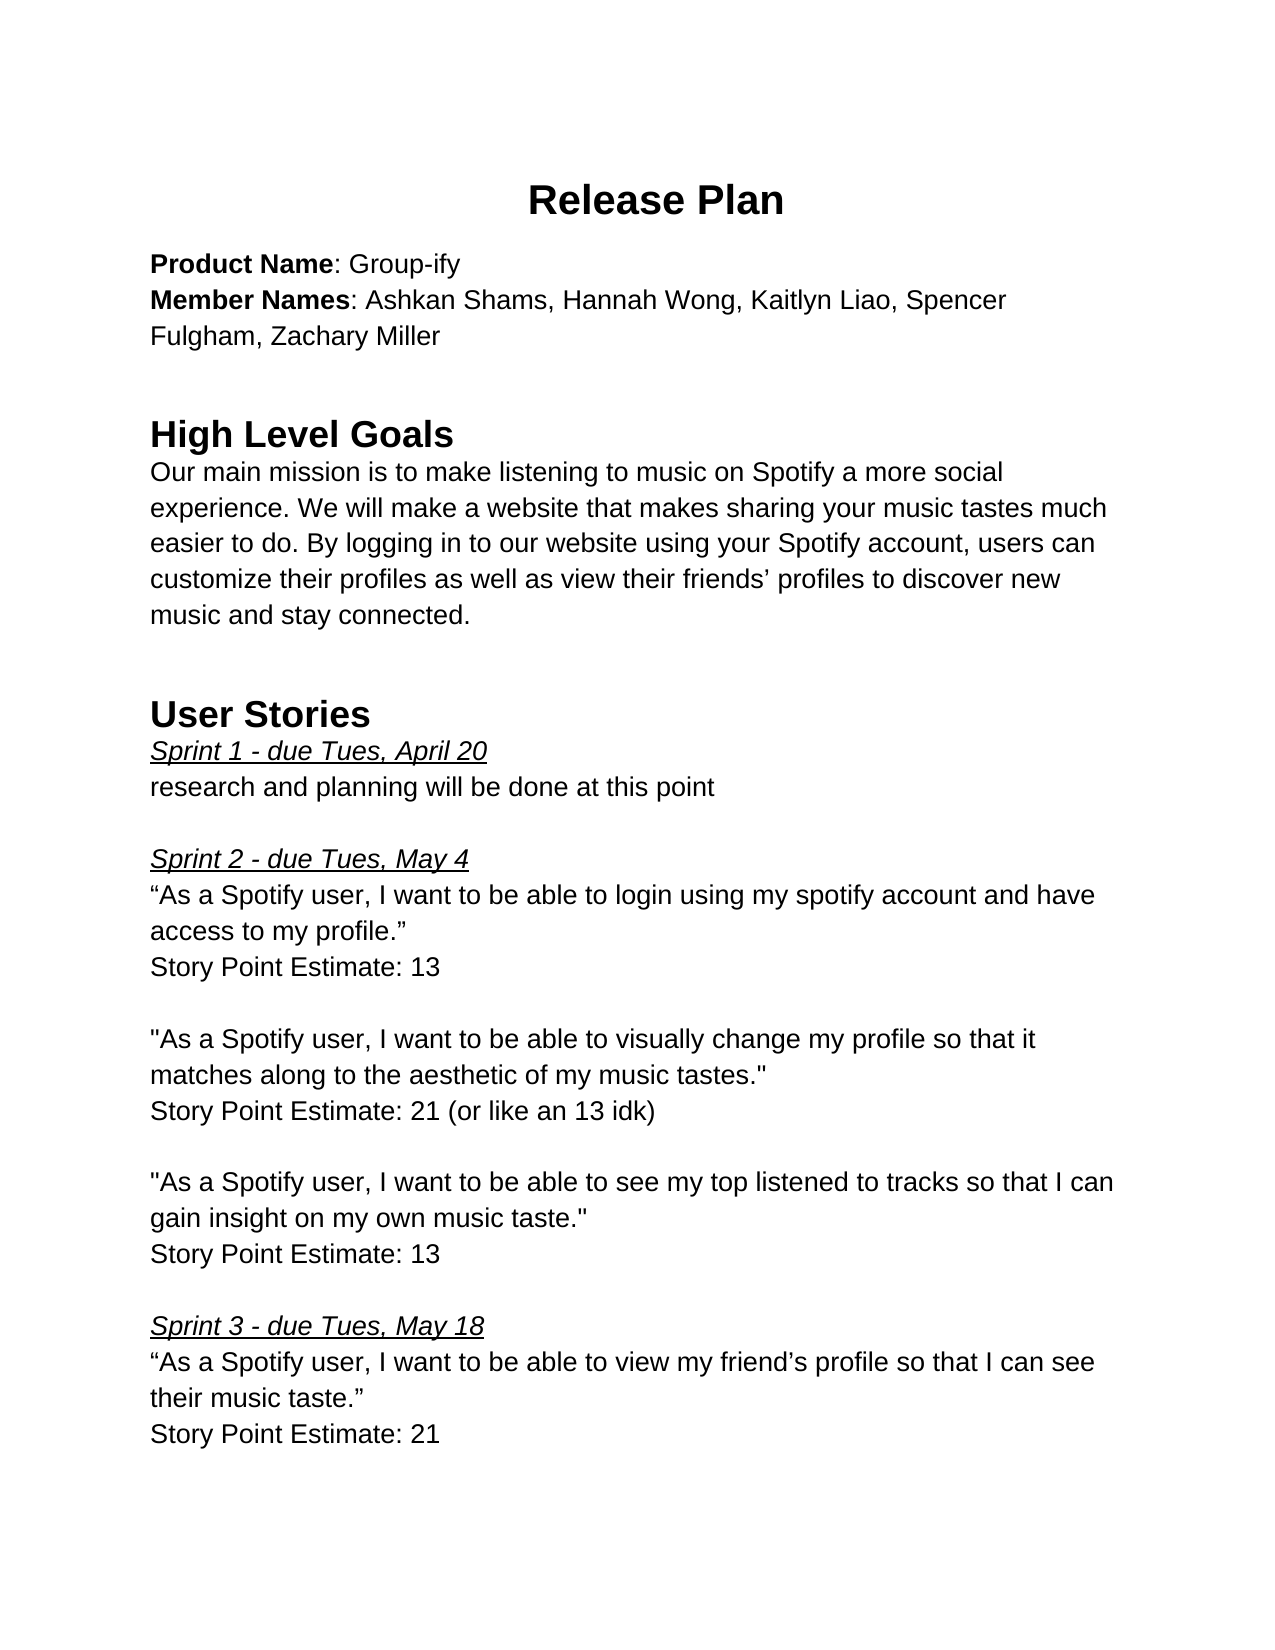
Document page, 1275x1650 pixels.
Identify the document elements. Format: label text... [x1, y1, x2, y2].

text Story Point Estimate: 13 [150, 1238, 1125, 1269]
subtitle User Stories [150, 692, 1125, 735]
text "As a Spotify user, I want to be able to see my top listened to tracks so that I can gain insight on my own music taste." [150, 1166, 1125, 1234]
subtitle High Level Goals [150, 412, 1125, 456]
text Story Point Estimate: 21 (or like an 13 idk) [150, 1094, 1125, 1126]
text research and planning will be done at this point [150, 771, 1125, 802]
text Product Name: Group-ify [150, 248, 1125, 279]
subtitle Sprint 1 - due Tues, April 20 [150, 735, 1125, 766]
text "As a Spotify user, I want to be able to visually change my profile so that it matches along to the aesthetic of my music tastes." [150, 1023, 1125, 1090]
text Our main mission is to make listening to music on Spotify a more social experience. We will make a website that makes sharing your music tastes much easier to do. By logging in to our website using your Spotify account, users can customize their profiles as well as view their friends’ profiles to discover new music and stay connected. [150, 456, 1125, 631]
subtitle Sprint 2 - due Tues, May 4 [150, 843, 1125, 874]
text “As a Spotify user, I want to be able to login using my spotify account and have access to my profile.” [150, 879, 1125, 946]
text Member Names: Ashkan Shams, Hannah Wong, Kaitlyn Liao, Spencer Fulgham, Zachary Miller [150, 284, 1125, 351]
subtitle Sprint 3 - due Tues, May 18 [150, 1310, 1125, 1341]
text “As a Spotify user, I want to be able to view my friend’s profile so that I can see their music taste.” [150, 1346, 1125, 1413]
title Release Plan [187, 175, 1125, 223]
text Story Point Estimate: 21 [150, 1418, 1125, 1449]
text Story Point Estimate: 13 [150, 951, 1125, 982]
